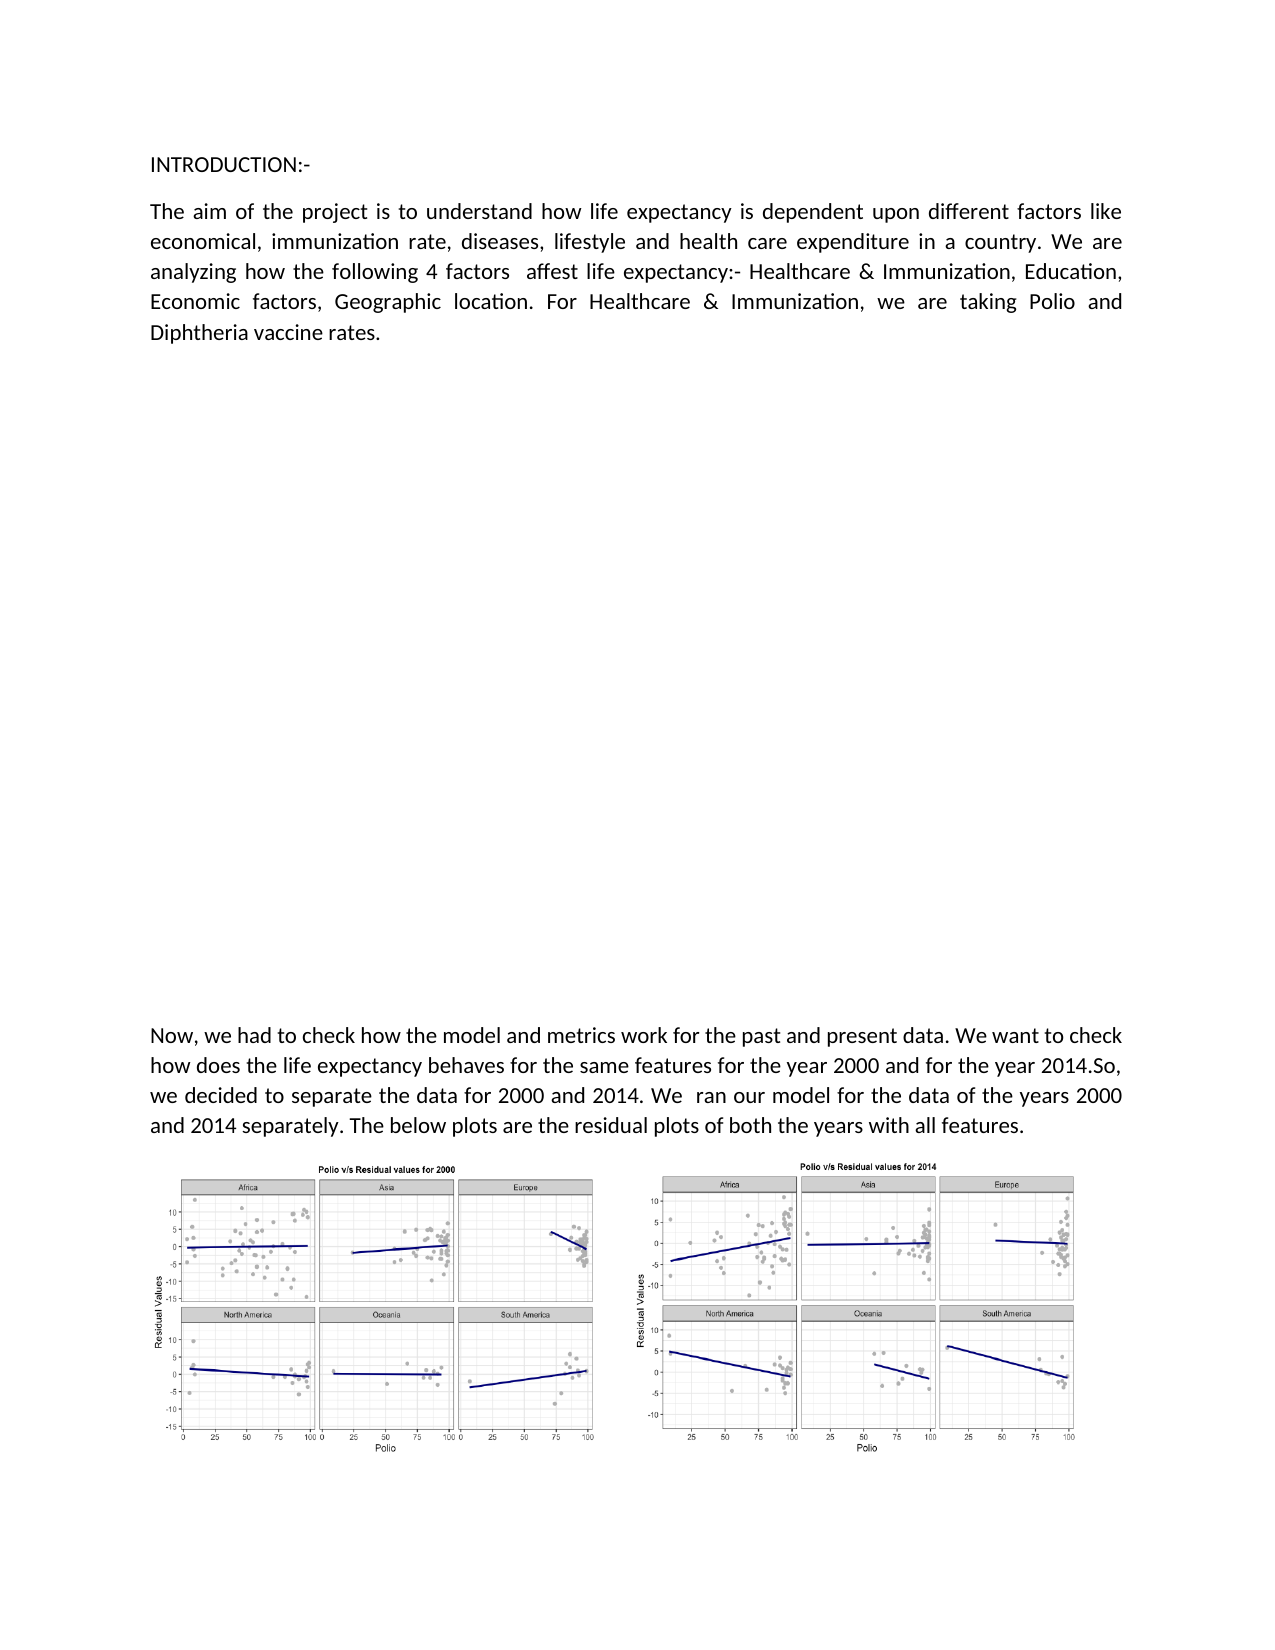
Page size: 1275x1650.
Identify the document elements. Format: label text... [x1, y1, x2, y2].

text Now, we had to check how the model and metrics work for the past and present data. We want to check how does the life expectancy behaves for the same features for the year 2000 and for the year 2014.So, we decided to separate the data for 2000 and 2014. We ran our model for the data of the years 2000 and 2014 separately. The below plots are the residual plots of both the years with all features. [150, 1021, 1125, 1139]
picture [150, 1161, 597, 1458]
text INTRODUCTION:- [150, 150, 1125, 178]
picture [632, 1158, 1078, 1458]
text The aim of the project is to understand how life expectancy is dependent upon different factors like economical, immunization rate, diseases, lifestyle and health care expenditure in a country. We are analyzing how the following 4 factors affest life expectancy:- Healthcare & Immunization, Education, Economic factors, Geographic location. For Healthcare & Immunization, we are taking Polio and Diphtheria vaccine rates. [150, 197, 1125, 346]
